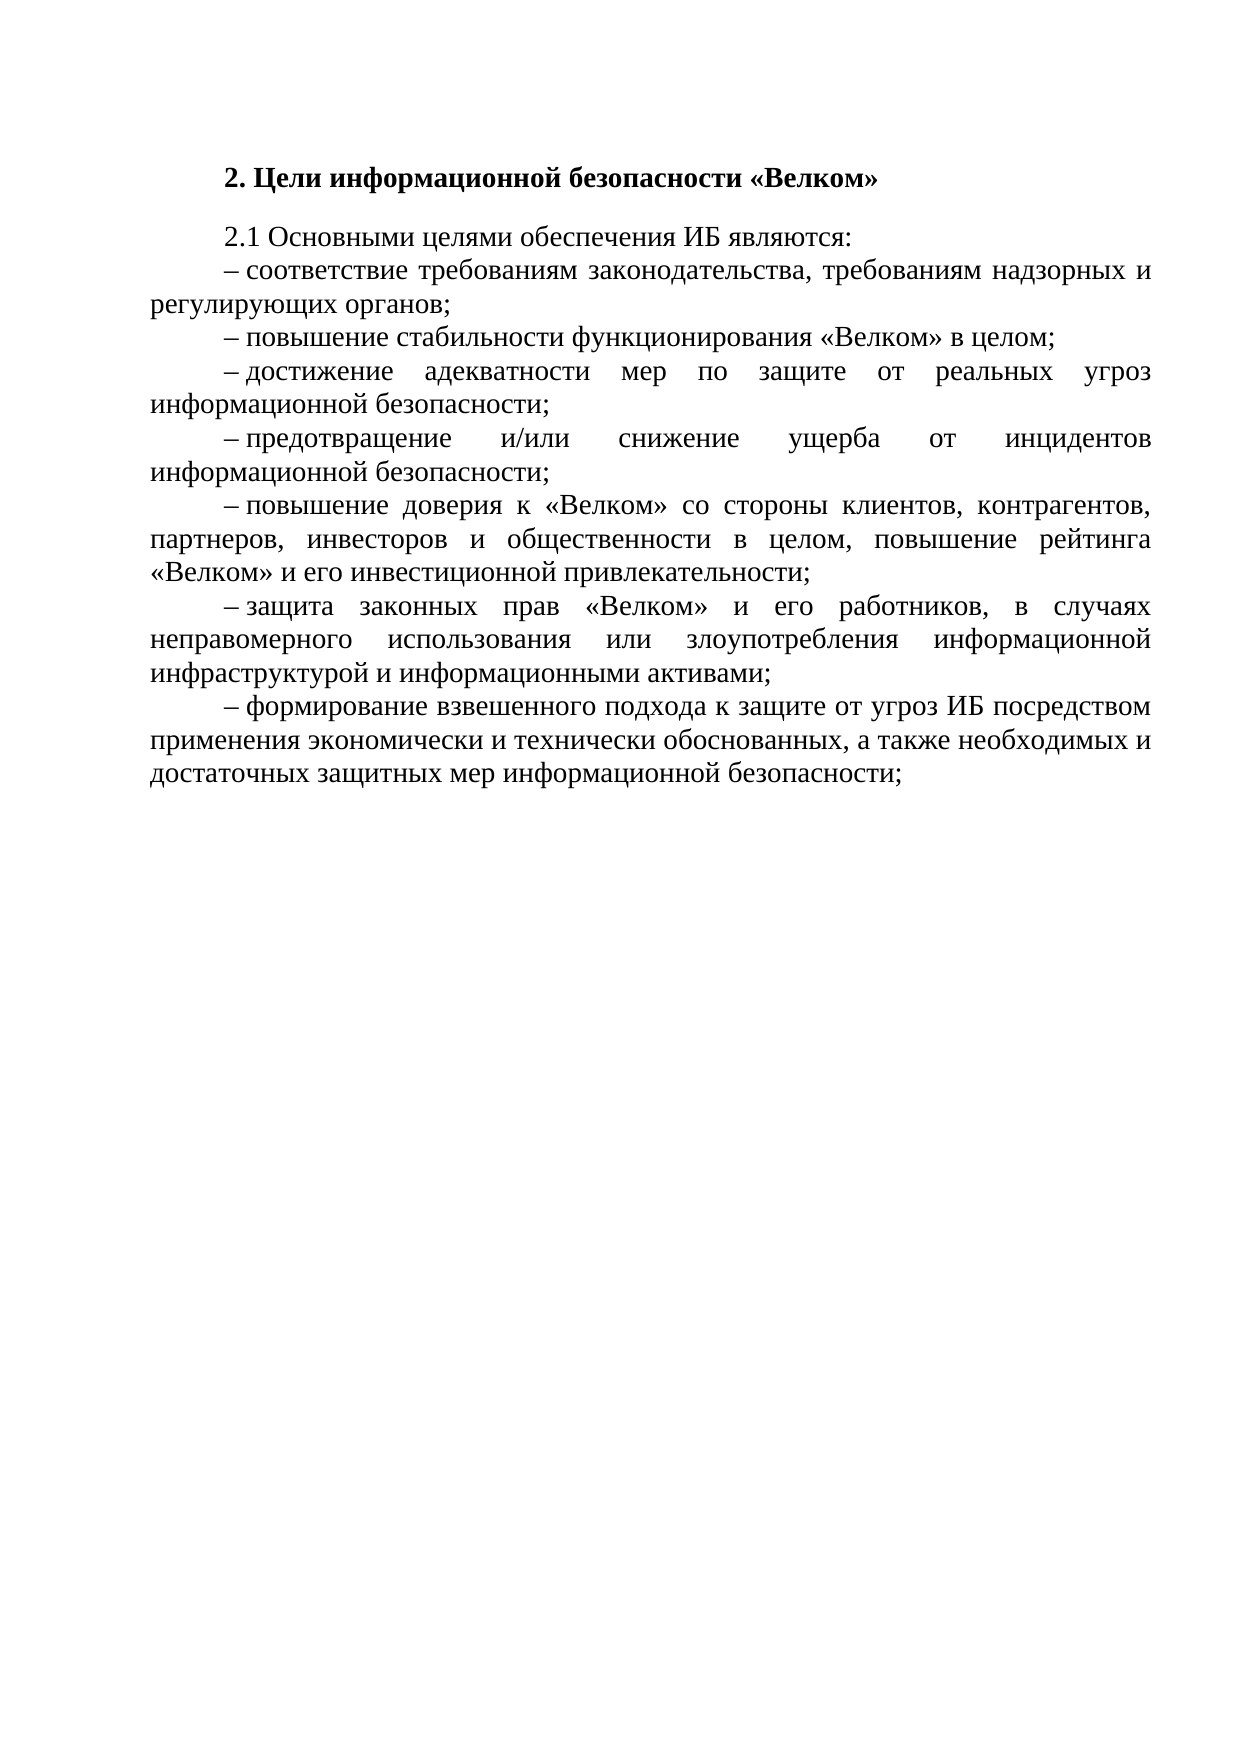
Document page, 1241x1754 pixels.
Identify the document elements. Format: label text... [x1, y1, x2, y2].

list 2.1 Основными целями обеспечения ИБ являются: [224, 219, 1152, 252]
list достижение адекватности мер по защите от реальных угроз информационной безопасности; [150, 353, 1152, 420]
list предотвращение и/или снижение ущерба от инцидентов информационной безопасности; [150, 420, 1152, 487]
list повышение доверия к «Велком» со стороны клиентов, контрагентов, партнеров, инвесторов и общественности в целом, повышение рейтинга «Велком» и его инвестиционной привлекательности; [150, 487, 1152, 588]
list соответствие требованиям законодательства, требованиям надзорных и регулирующих органов; [150, 252, 1152, 319]
list повышение стабильности функционирования «Велком» в целом; [150, 319, 1152, 353]
list 2. Цели информационной безопасности «Велком» [224, 160, 1152, 194]
list защита законных прав «Велком» и его работников, в случаях неправомерного использования или злоупотребления информационной инфраструктурой и информационными активами; [150, 588, 1152, 688]
list формирование взвешенного подхода к защите от угроз ИБ посредством применения экономически и технически обоснованных, а также необходимых и достаточных защитных мер информационной безопасности; [150, 688, 1152, 789]
